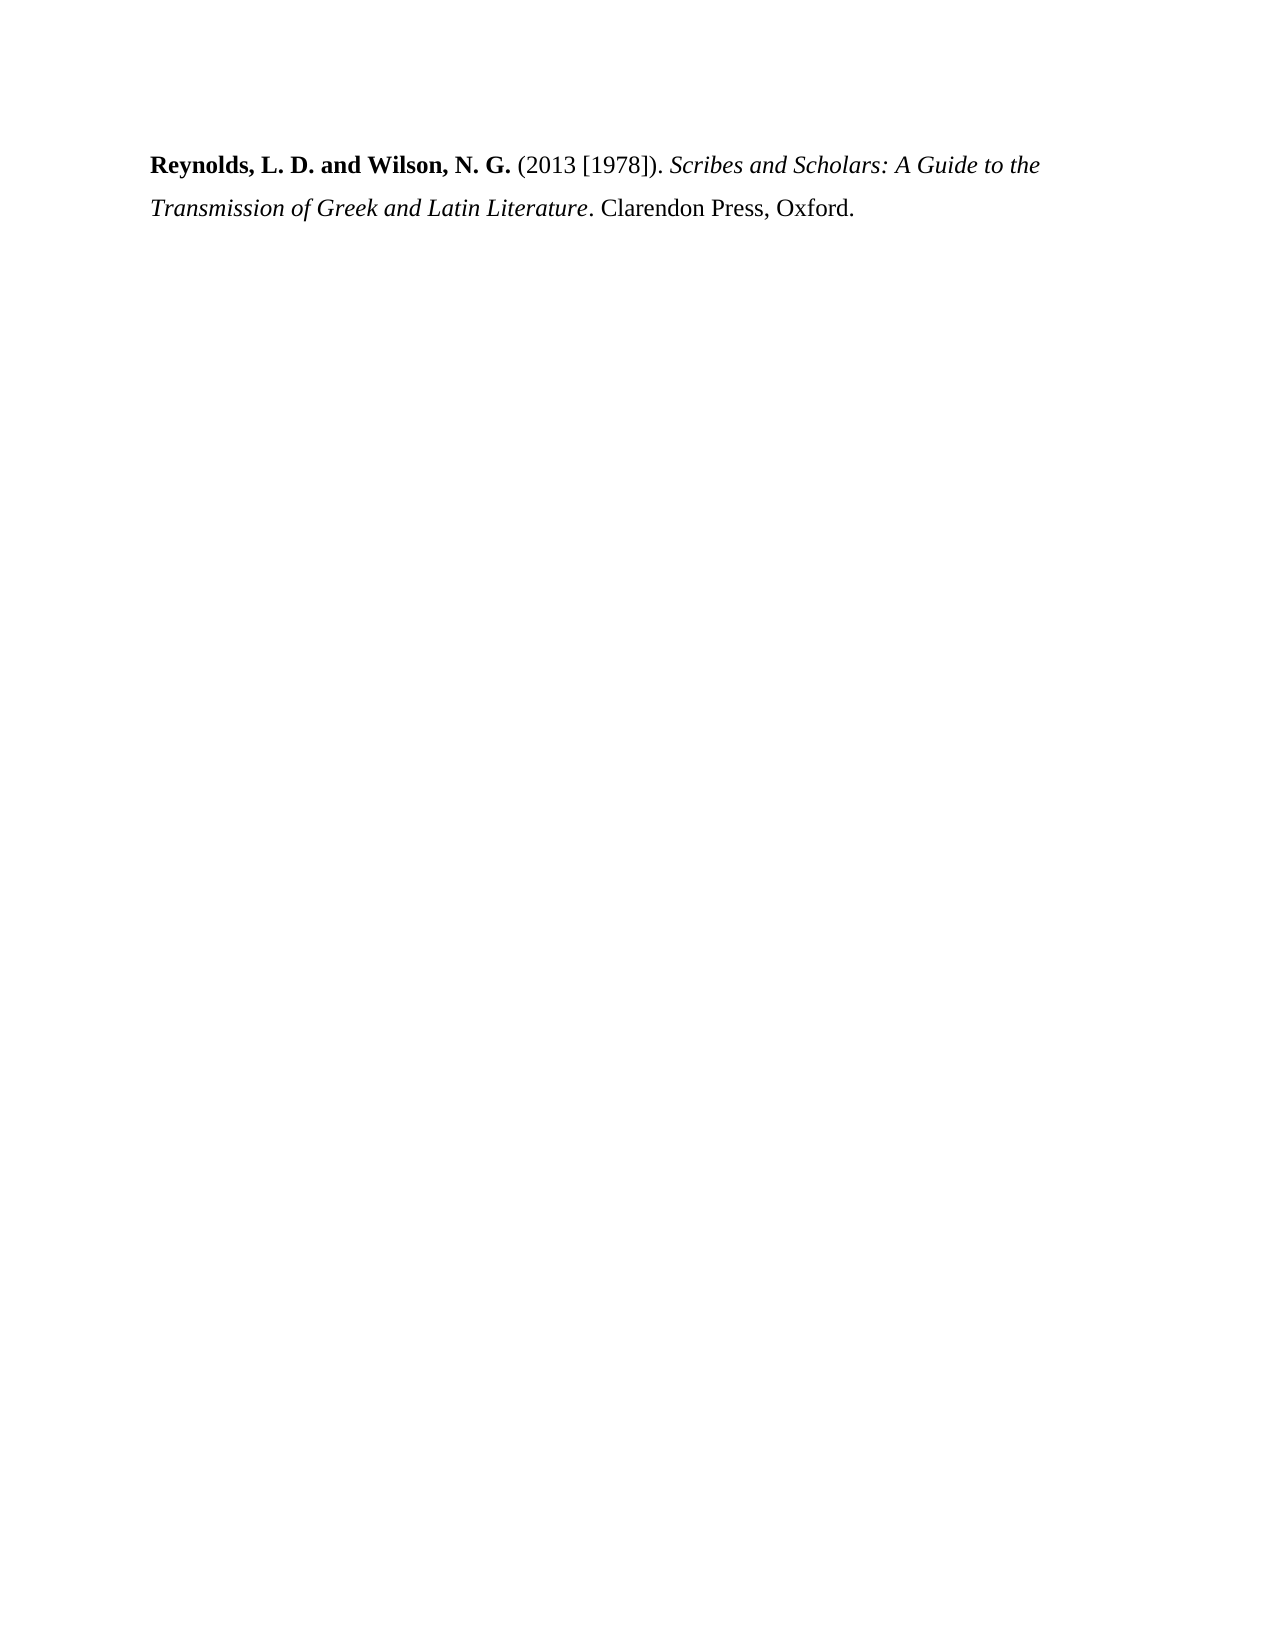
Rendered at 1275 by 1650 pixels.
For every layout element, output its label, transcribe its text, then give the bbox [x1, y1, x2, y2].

text Reynolds, L. D. and Wilson, N. G. (2013 [1978]). Scribes and Scholars: A Guide to the Transmission of Greek and Latin Literature. Clarendon Press, Oxford. [150, 150, 1125, 222]
